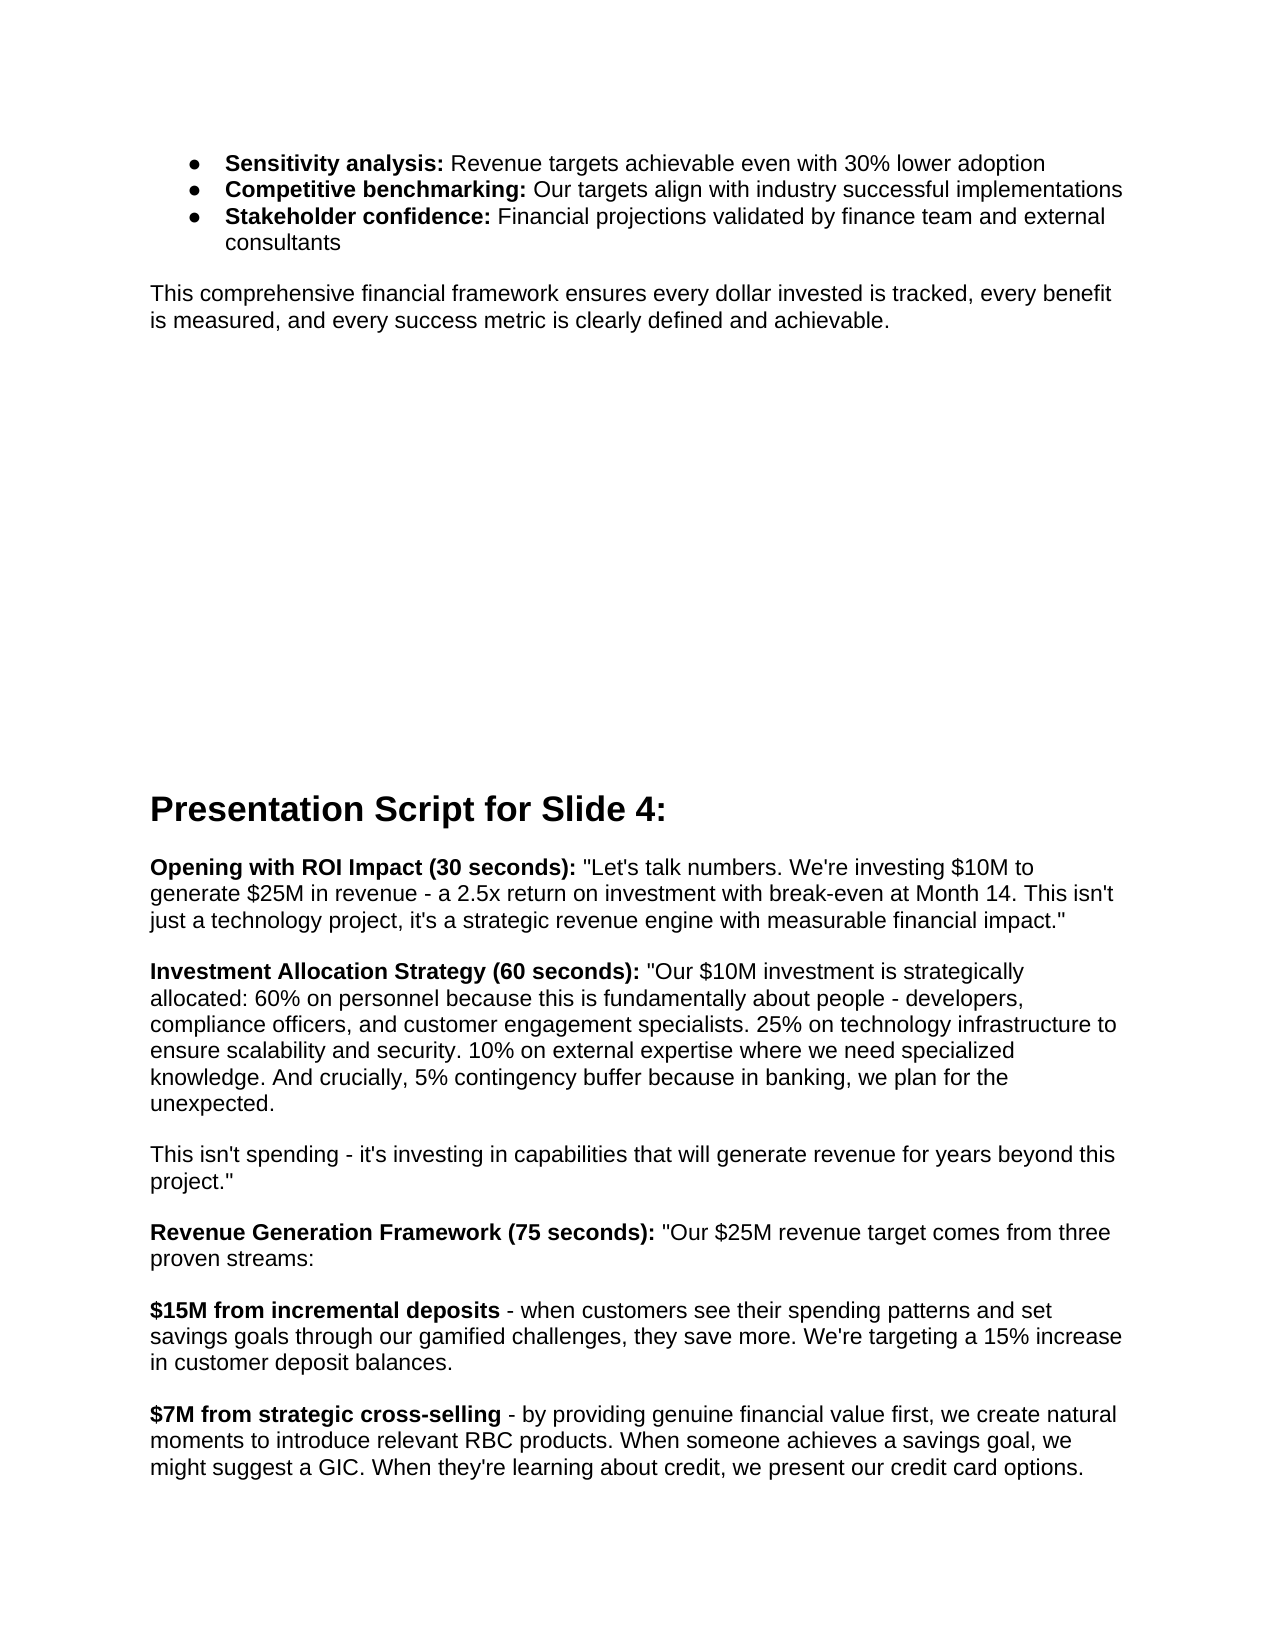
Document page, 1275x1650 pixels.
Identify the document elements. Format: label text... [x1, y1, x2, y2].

text $15M from incremental deposits - when customers see their spending patterns and set savings goals through our gamified challenges, they save more. We're targeting a 15% increase in customer deposit balances. [150, 1297, 1125, 1376]
subtitle Presentation Script for Slide 4: [150, 788, 1125, 829]
text Investment Allocation Strategy (60 seconds): "Our $10M investment is strategically allocated: 60% on personnel because this is fundamentally about people - developers, compliance officers, and customer engagement specialists. 25% on technology infrastructure to ensure scalability and security. 10% on external expertise where we need specialized knowledge. And crucially, 5% contingency buffer because in banking, we plan for the unexpected. [150, 958, 1125, 1116]
text Opening with ROI Impact (30 seconds): "Let's talk numbers. We're investing $10M to generate $25M in revenue - a 2.5x return on investment with break-even at Month 14. This isn't just a technology project, it's a strategic revenue engine with measurable financial impact." [150, 854, 1125, 933]
text Revenue Generation Framework (75 seconds): "Our $25M revenue target comes from three proven streams: [150, 1219, 1125, 1272]
list Competitive benchmarking: Our targets align with industry successful implementations [187, 176, 1125, 203]
text This isn't spending - it's investing in capabilities that will generate revenue for years beyond this project." [150, 1141, 1125, 1194]
text $7M from strategic cross-selling - by providing genuine financial value first, we create natural moments to introduce relevant RBC products. When someone achieves a savings goal, we might suggest a GIC. When they're learning about credit, we present our credit card options. [150, 1401, 1125, 1480]
list Sensitivity analysis: Revenue targets achievable even with 30% lower adoption [187, 150, 1125, 176]
list Stakeholder confidence: Financial projections validated by finance team and external consultants [187, 203, 1125, 255]
text This comprehensive financial framework ensures every dollar invested is tracked, every benefit is measured, and every success metric is clearly defined and achievable. [150, 280, 1125, 333]
